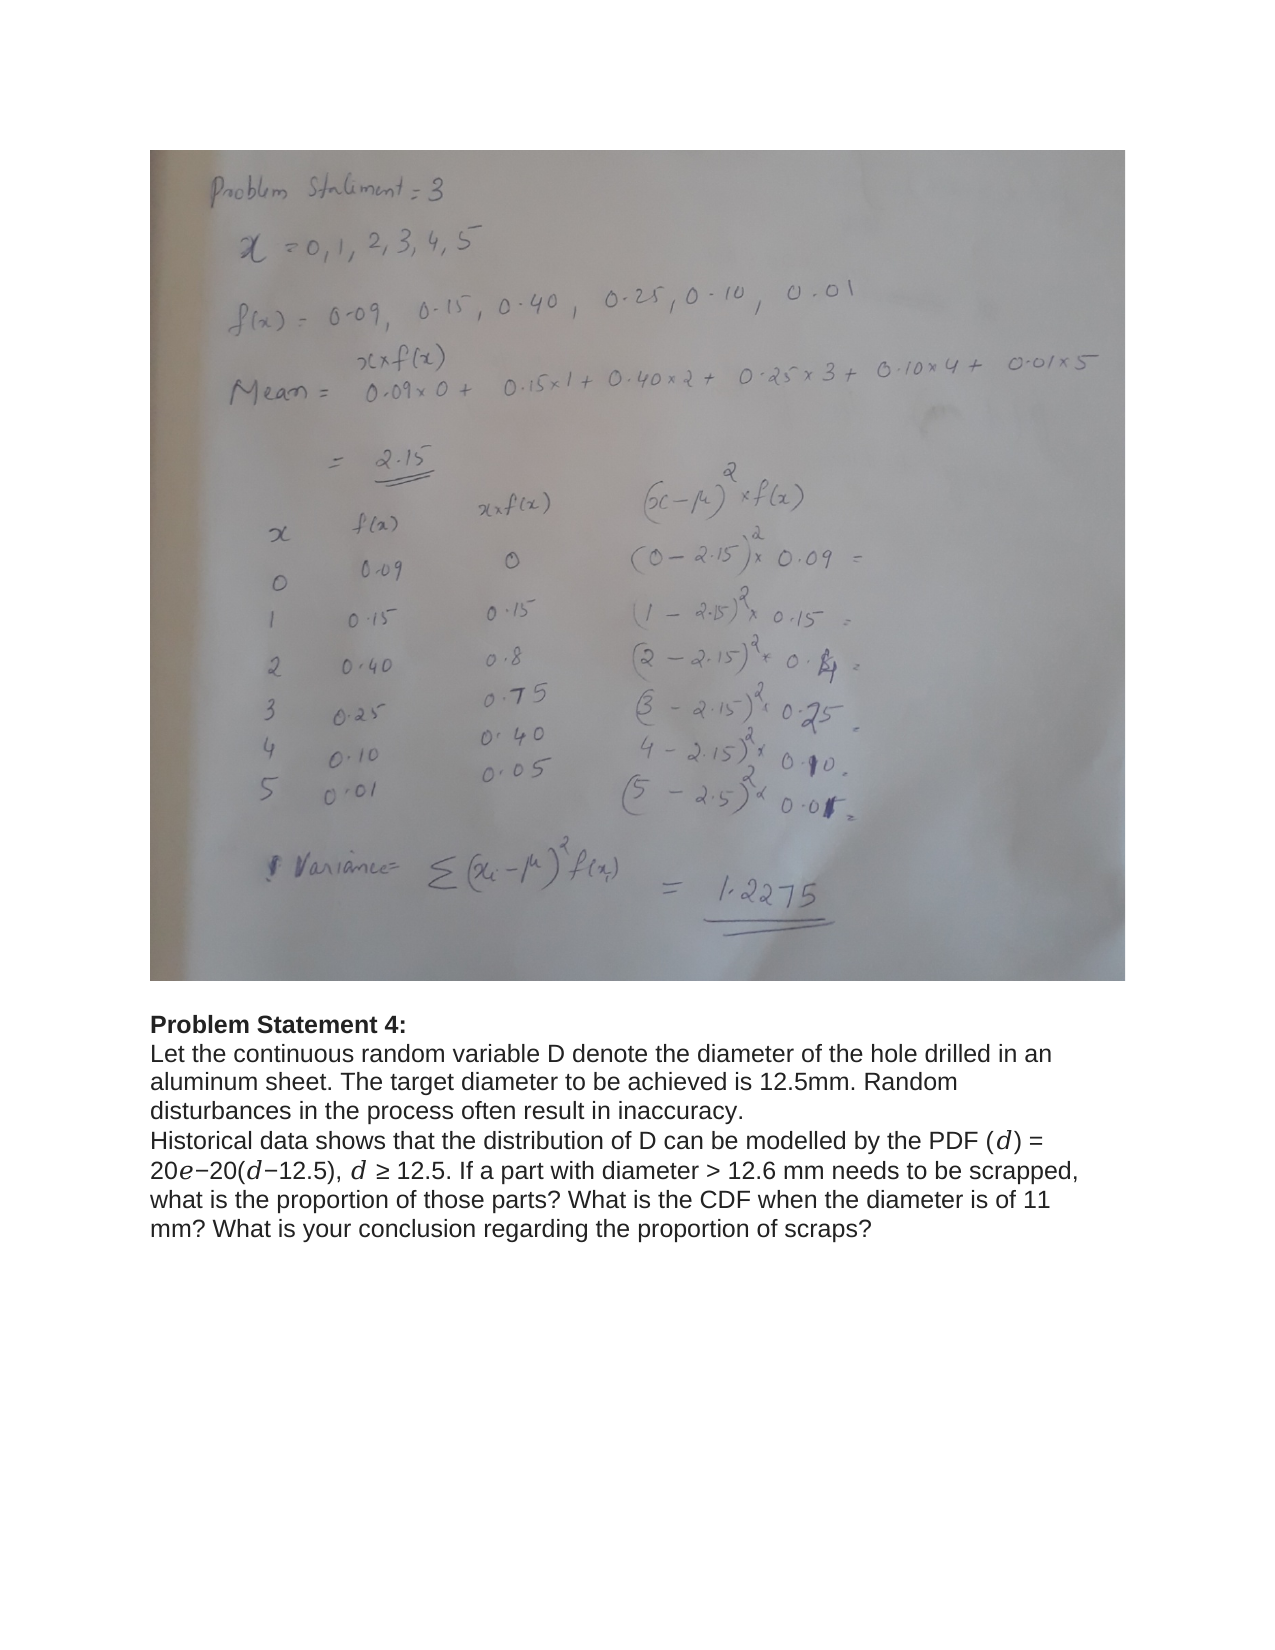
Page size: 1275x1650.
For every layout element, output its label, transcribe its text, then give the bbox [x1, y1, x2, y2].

text 20𝑒−20(𝑑−12.5), 𝑑 ≥ 12.5. If a part with diameter > 12.6 mm needs to be scrapped, [150, 1155, 1125, 1185]
text aluminum sheet. The target diameter to be achieved is 12.5mm. Random [150, 1067, 1125, 1096]
picture [150, 150, 1125, 981]
text Let the continuous random variable D denote the diameter of the hole drilled in an [150, 1038, 1125, 1067]
text disturbances in the process often result in inaccuracy. [150, 1096, 1125, 1125]
text Problem Statement 4: [150, 1010, 1125, 1038]
text Historical data shows that the distribution of D can be modelled by the PDF (𝑑) = [150, 1125, 1125, 1155]
text mm? What is your conclusion regarding the proportion of scraps? [150, 1214, 1125, 1242]
text what is the proportion of those parts? What is the CDF when the diameter is of 11 [150, 1185, 1125, 1214]
